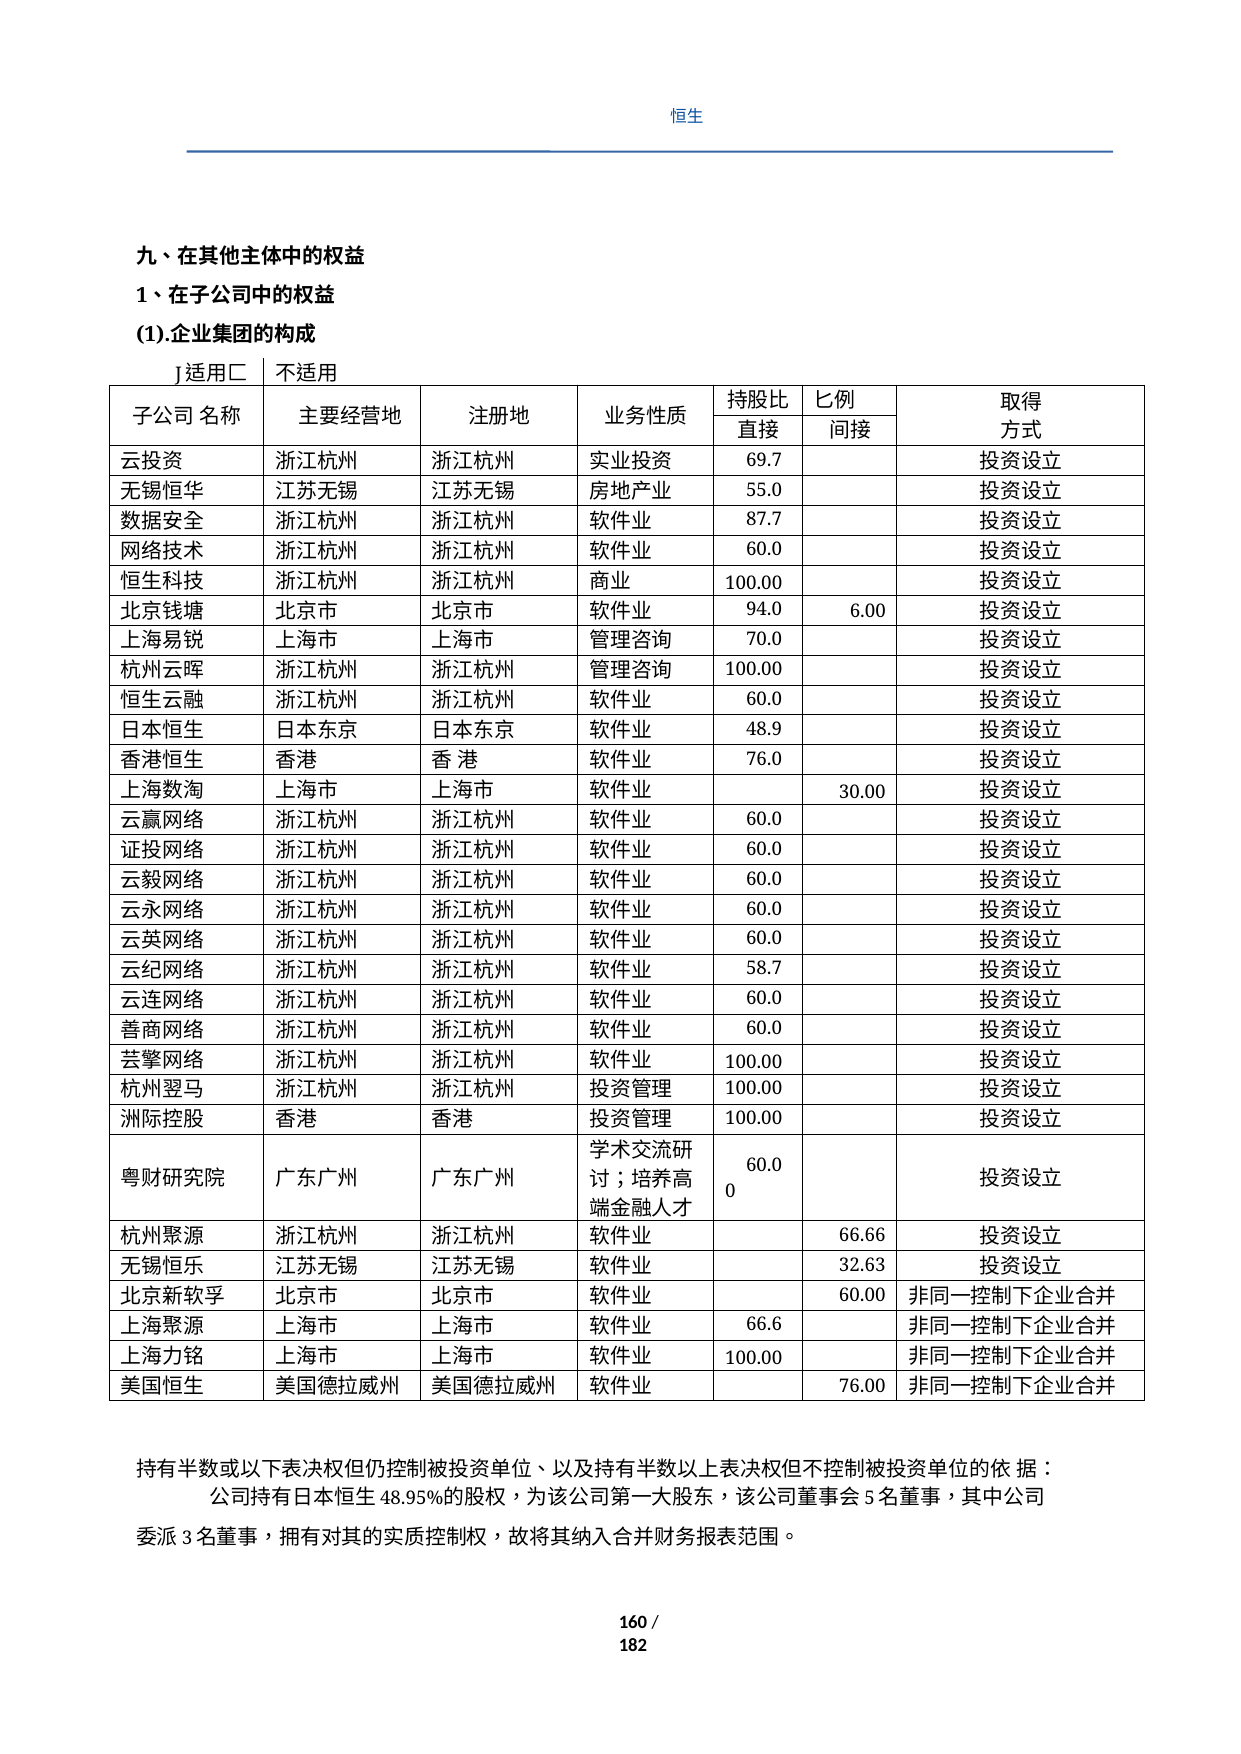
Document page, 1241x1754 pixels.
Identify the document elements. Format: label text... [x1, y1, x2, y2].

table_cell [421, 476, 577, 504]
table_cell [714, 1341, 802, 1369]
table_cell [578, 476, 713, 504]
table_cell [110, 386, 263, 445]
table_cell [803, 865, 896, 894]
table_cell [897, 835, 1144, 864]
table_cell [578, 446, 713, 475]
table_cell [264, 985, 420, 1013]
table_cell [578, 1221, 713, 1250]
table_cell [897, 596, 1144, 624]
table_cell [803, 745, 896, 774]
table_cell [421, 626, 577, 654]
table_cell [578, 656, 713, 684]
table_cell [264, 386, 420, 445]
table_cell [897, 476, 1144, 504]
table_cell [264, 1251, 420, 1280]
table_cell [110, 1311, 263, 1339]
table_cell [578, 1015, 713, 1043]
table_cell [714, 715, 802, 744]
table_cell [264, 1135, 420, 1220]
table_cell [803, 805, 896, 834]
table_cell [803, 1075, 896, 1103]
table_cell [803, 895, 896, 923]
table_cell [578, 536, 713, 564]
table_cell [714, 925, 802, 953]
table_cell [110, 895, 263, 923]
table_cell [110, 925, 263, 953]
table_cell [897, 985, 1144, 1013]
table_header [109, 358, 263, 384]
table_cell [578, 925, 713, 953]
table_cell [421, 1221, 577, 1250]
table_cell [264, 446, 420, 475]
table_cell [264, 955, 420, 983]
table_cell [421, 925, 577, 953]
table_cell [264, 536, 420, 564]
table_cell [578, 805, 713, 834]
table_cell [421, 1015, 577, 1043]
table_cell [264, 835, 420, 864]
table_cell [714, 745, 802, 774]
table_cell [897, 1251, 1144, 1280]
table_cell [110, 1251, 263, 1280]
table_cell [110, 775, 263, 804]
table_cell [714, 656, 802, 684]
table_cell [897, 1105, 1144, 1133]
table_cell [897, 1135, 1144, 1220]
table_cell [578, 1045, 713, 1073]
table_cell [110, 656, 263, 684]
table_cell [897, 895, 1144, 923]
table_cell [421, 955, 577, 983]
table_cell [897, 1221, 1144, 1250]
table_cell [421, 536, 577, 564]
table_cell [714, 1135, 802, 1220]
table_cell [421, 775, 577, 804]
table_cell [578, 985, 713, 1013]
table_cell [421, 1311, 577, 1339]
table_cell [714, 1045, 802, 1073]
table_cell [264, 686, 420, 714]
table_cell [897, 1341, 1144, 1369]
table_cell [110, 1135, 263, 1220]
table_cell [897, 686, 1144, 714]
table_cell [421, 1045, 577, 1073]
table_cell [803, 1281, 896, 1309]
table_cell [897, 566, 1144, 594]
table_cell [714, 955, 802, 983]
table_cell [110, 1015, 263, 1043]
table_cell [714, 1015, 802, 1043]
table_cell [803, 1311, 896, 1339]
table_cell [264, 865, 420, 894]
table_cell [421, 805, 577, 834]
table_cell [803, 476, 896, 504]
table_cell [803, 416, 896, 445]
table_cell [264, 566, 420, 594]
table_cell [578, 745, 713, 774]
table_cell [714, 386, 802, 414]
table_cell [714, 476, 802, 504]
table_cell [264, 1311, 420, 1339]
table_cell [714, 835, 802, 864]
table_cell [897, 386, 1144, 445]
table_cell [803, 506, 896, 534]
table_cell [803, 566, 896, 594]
text 委派3名董事，拥有对其的实质控制权，故将其纳入合并财务报表范围。 [32, 1521, 1222, 1550]
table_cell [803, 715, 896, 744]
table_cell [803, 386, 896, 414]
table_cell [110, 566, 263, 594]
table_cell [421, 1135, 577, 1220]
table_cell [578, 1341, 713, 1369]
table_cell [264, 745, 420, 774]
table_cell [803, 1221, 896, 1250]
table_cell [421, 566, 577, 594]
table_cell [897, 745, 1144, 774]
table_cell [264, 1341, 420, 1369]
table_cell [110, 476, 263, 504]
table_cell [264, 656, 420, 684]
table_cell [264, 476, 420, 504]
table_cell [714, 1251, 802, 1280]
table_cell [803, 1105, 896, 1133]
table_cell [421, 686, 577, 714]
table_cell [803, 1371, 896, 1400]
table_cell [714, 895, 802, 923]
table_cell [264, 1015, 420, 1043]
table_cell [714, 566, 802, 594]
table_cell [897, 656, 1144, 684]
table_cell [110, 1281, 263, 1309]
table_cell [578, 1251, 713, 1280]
text 九、在其他主体中的权益 [32, 241, 1222, 269]
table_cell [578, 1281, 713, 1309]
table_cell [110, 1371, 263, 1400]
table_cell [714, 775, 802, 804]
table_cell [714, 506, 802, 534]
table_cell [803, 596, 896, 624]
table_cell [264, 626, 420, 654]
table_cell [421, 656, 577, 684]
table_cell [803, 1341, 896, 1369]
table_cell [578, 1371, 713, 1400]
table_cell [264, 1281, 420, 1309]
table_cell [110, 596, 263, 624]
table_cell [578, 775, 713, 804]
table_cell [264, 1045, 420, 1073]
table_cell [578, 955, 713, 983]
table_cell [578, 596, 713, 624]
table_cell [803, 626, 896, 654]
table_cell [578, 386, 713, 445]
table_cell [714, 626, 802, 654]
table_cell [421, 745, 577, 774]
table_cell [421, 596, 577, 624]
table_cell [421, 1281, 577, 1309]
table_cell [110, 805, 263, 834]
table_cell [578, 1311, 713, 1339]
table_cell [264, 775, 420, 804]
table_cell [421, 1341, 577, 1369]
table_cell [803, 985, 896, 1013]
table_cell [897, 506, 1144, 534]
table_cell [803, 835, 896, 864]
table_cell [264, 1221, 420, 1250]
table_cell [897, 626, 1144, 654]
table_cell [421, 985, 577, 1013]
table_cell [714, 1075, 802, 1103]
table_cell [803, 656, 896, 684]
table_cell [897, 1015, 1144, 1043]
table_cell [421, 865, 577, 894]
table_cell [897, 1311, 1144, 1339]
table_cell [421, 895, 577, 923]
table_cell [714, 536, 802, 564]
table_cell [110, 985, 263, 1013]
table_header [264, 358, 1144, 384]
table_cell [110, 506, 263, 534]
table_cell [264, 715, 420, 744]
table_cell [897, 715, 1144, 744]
text (1).企业集团的构成 [32, 319, 1222, 347]
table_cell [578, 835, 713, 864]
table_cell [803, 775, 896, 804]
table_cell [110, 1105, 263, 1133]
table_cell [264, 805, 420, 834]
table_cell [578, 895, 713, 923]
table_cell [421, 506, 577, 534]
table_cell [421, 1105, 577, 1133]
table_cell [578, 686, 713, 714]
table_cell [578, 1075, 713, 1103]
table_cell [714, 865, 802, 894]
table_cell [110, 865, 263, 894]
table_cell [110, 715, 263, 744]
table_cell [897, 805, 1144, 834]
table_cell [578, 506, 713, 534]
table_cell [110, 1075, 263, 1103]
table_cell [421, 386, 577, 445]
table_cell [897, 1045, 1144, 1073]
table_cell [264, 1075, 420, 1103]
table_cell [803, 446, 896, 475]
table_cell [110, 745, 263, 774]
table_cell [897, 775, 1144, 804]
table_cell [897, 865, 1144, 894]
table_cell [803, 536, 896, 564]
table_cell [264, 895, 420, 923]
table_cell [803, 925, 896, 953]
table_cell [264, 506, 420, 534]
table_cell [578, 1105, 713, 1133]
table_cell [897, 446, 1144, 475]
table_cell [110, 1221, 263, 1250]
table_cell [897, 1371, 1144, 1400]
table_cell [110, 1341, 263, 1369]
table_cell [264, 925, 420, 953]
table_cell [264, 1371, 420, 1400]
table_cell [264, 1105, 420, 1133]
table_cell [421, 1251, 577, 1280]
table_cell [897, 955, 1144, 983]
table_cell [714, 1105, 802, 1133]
text 1、在子公司中的权益 [32, 280, 1222, 308]
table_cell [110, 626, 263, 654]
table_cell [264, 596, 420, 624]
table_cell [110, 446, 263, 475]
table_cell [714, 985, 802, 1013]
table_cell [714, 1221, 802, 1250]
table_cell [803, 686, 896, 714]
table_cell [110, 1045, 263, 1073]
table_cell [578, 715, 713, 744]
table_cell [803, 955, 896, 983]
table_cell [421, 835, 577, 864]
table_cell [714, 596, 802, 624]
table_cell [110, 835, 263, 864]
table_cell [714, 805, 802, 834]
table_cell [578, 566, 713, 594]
text 公司持有日本恒生48.95%的股权，为该公司第一大股东，该公司董事会5名董事，其中公司 [32, 1482, 1222, 1511]
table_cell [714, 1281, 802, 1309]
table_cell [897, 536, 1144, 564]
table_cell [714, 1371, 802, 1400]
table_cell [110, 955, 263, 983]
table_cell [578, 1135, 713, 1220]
text 持有半数或以下表决权但仍控制被投资单位、以及持有半数以上表决权但不控制被投资单位的依 据： [136, 1453, 1222, 1482]
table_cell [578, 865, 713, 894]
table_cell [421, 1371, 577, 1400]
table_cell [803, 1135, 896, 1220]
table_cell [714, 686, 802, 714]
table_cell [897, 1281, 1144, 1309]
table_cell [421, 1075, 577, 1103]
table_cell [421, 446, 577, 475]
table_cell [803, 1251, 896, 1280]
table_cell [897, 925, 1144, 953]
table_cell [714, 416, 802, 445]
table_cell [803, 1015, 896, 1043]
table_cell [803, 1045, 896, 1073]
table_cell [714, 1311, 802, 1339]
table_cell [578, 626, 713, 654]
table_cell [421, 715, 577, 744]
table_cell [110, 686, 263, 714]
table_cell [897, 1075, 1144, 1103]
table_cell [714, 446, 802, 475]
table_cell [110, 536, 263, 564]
